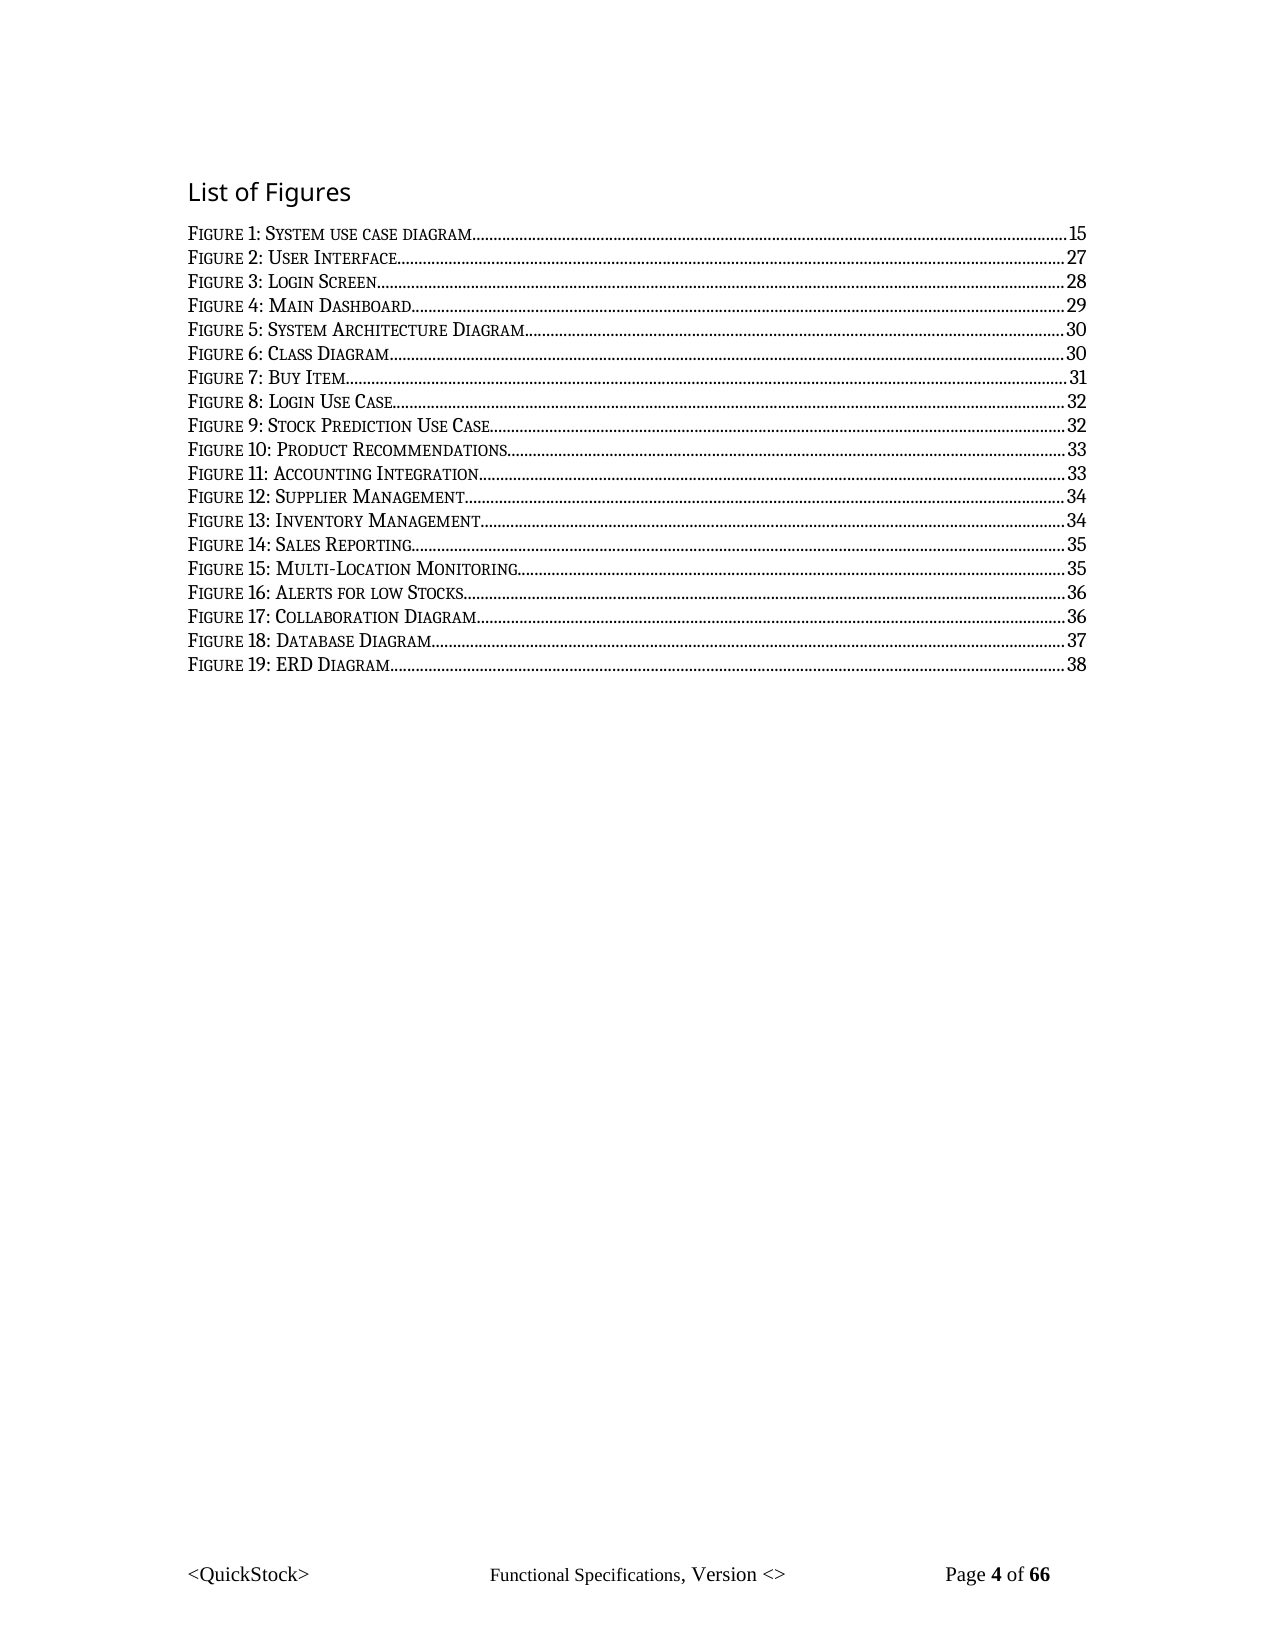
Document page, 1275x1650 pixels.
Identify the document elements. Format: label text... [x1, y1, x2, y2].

text Figure 14: Sales Reporting 35 [187, 533, 1087, 557]
text Figure 11: Accounting Integration 33 [187, 461, 1087, 485]
text Figure 7: Buy Item 31 [187, 365, 1087, 389]
text Figure 19: ERD Diagram 38 [187, 653, 1087, 677]
text Figure 1: System use case diagram 15 [187, 222, 1087, 246]
text Figure 4: Main Dashboard 29 [187, 293, 1087, 317]
text Figure 13: Inventory Management 34 [187, 509, 1087, 533]
text Figure 15: Multi-Location Monitoring 35 [187, 557, 1087, 581]
text Figure 18: Database Diagram 37 [187, 629, 1087, 653]
text Figure 9: Stock Prediction Use Case 32 [187, 413, 1087, 437]
text Figure 5: System Architecture Diagram 30 [187, 317, 1087, 341]
text Figure 17: Collaboration Diagram 36 [187, 605, 1087, 629]
text Figure 16: Alerts for low Stocks 36 [187, 581, 1087, 605]
text Figure 2: User Interface 27 [187, 246, 1087, 269]
text Figure 6: Class Diagram 30 [187, 341, 1087, 365]
text Figure 12: Supplier Management 34 [187, 485, 1087, 509]
text Figure 8: Login Use Case 32 [187, 389, 1087, 413]
text Figure 3: Login Screen 28 [187, 269, 1087, 293]
text Figure 10: Product Recommendations 33 [187, 437, 1087, 461]
subtitle List of Figures [187, 175, 1087, 209]
